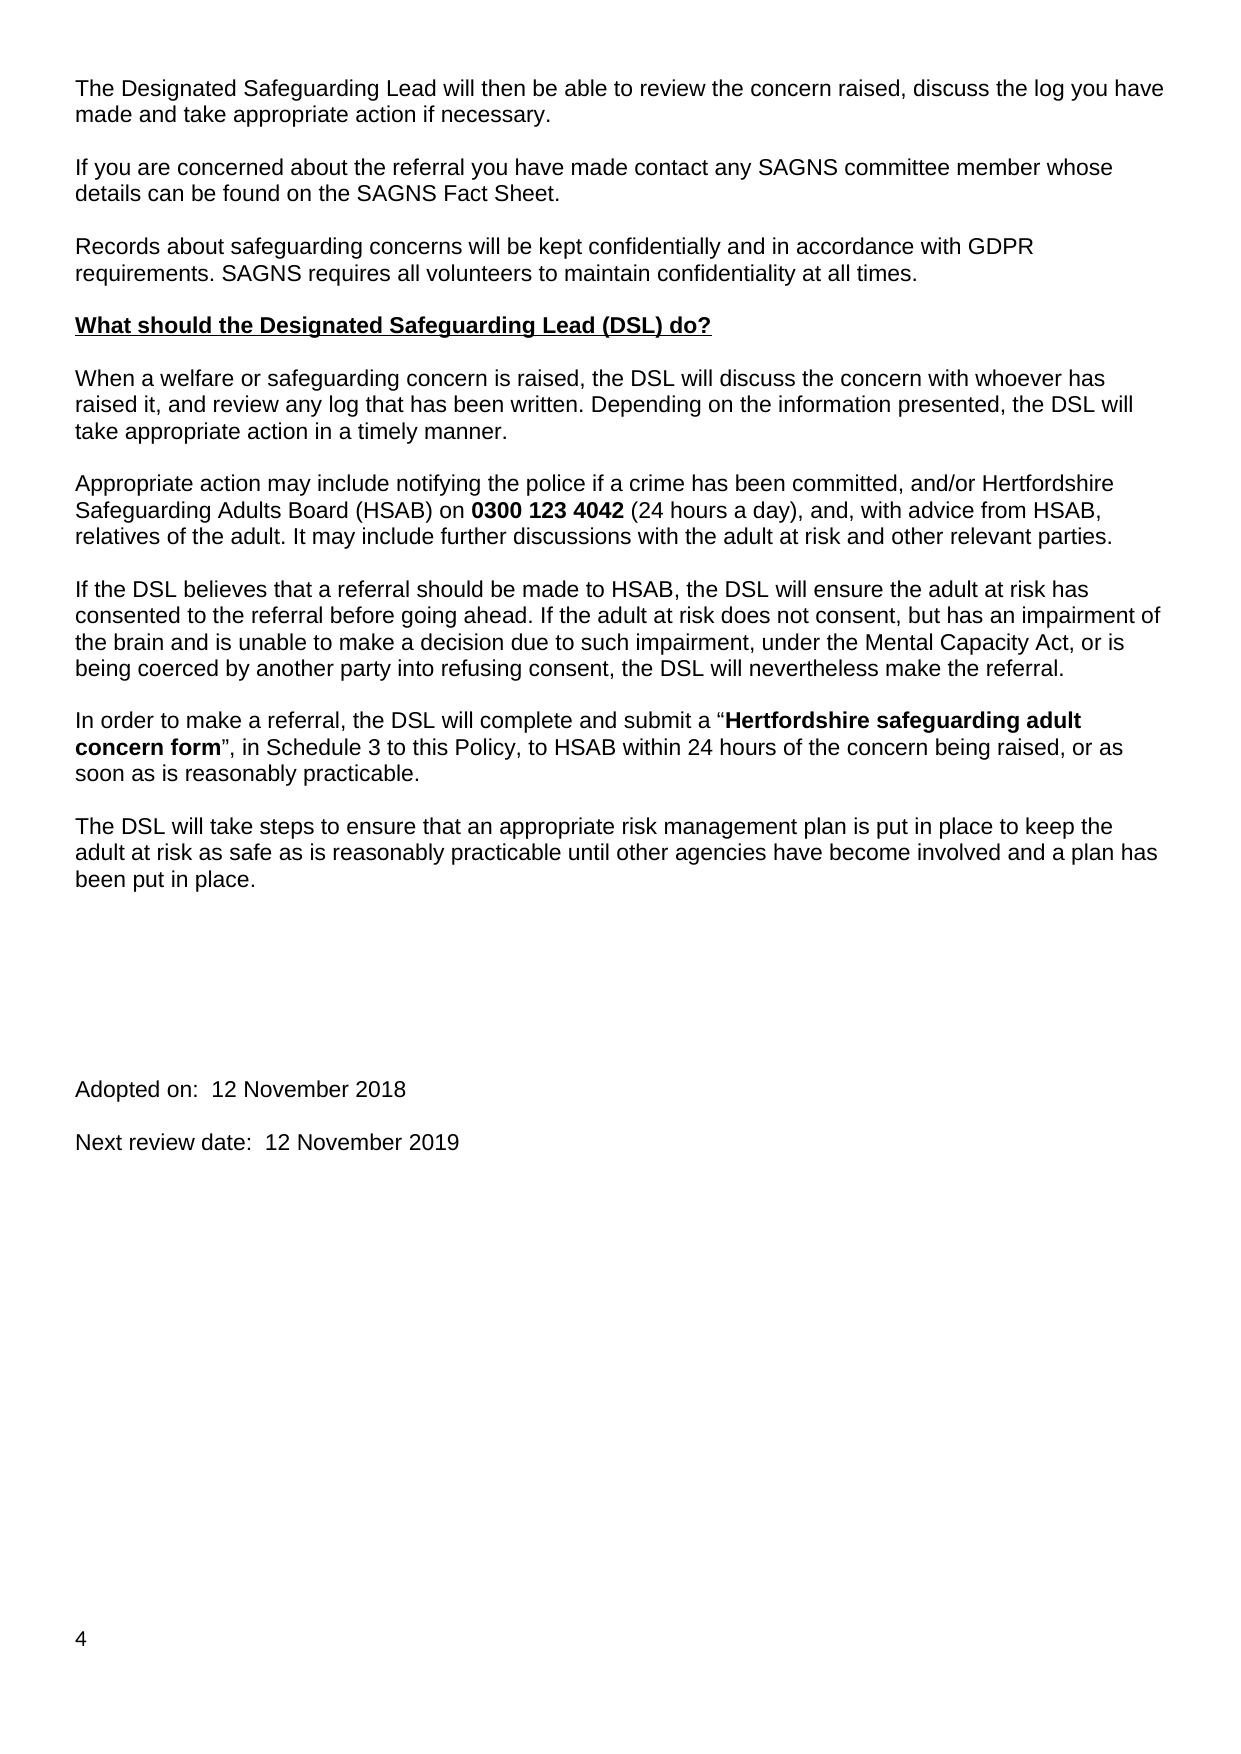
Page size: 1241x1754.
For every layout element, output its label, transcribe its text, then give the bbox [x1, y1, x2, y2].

text In order to make a referral, the DSL will complete and submit a “Hertfordshire safeguarding adult concern form”, in Schedule 3 to this Policy, to HSAB within 24 hours of the concern being raised, or as soon as is reasonably practicable. [75, 707, 1165, 787]
text If you are concerned about the referral you have made contact any SAGNS committee member whose details can be found on the SAGNS Fact Sheet. [75, 154, 1165, 207]
text The DSL will take steps to ensure that an appropriate risk management plan is put in place to keep the adult at risk as safe as is reasonably practicable until other agencies have become involved and a plan has been put in place. [75, 813, 1165, 892]
text When a welfare or safeguarding concern is raised, the DSL will discuss the concern with whoever has raised it, and review any log that has been written. Depending on the information presented, the DSL will take appropriate action in a timely manner. [75, 365, 1165, 444]
text Records about safeguarding concerns will be kept confidentially and in accordance with GDPR requirements. SAGNS requires all volunteers to maintain confidentiality at all times. [75, 233, 1165, 286]
text Adopted on: 12 November 2018 [75, 1076, 1165, 1103]
text If the DSL believes that a referral should be made to HSAB, the DSL will ensure the adult at risk has consented to the referral before going ahead. If the adult at risk does not consent, but has an impairment of the brain and is unable to make a decision due to such impairment, under the Mental Capacity Act, or is being coerced by another party into refusing consent, the DSL will nevertheless make the referral. [75, 576, 1165, 681]
text Next review date: 12 November 2019 [75, 1129, 1165, 1156]
text What should the Designated Safeguarding Lead (DSL) do? [75, 312, 1165, 338]
text The Designated Safeguarding Lead will then be able to review the concern raised, discuss the log you have made and take appropriate action if necessary. [75, 75, 1165, 128]
text Appropriate action may include notifying the police if a crime has been committed, and/or Hertfordshire Safeguarding Adults Board (HSAB) on 0300 123 4042 (24 hours a day), and, with advice from HSAB, relatives of the adult. It may include further discussions with the adult at risk and other relevant parties. [75, 470, 1165, 549]
